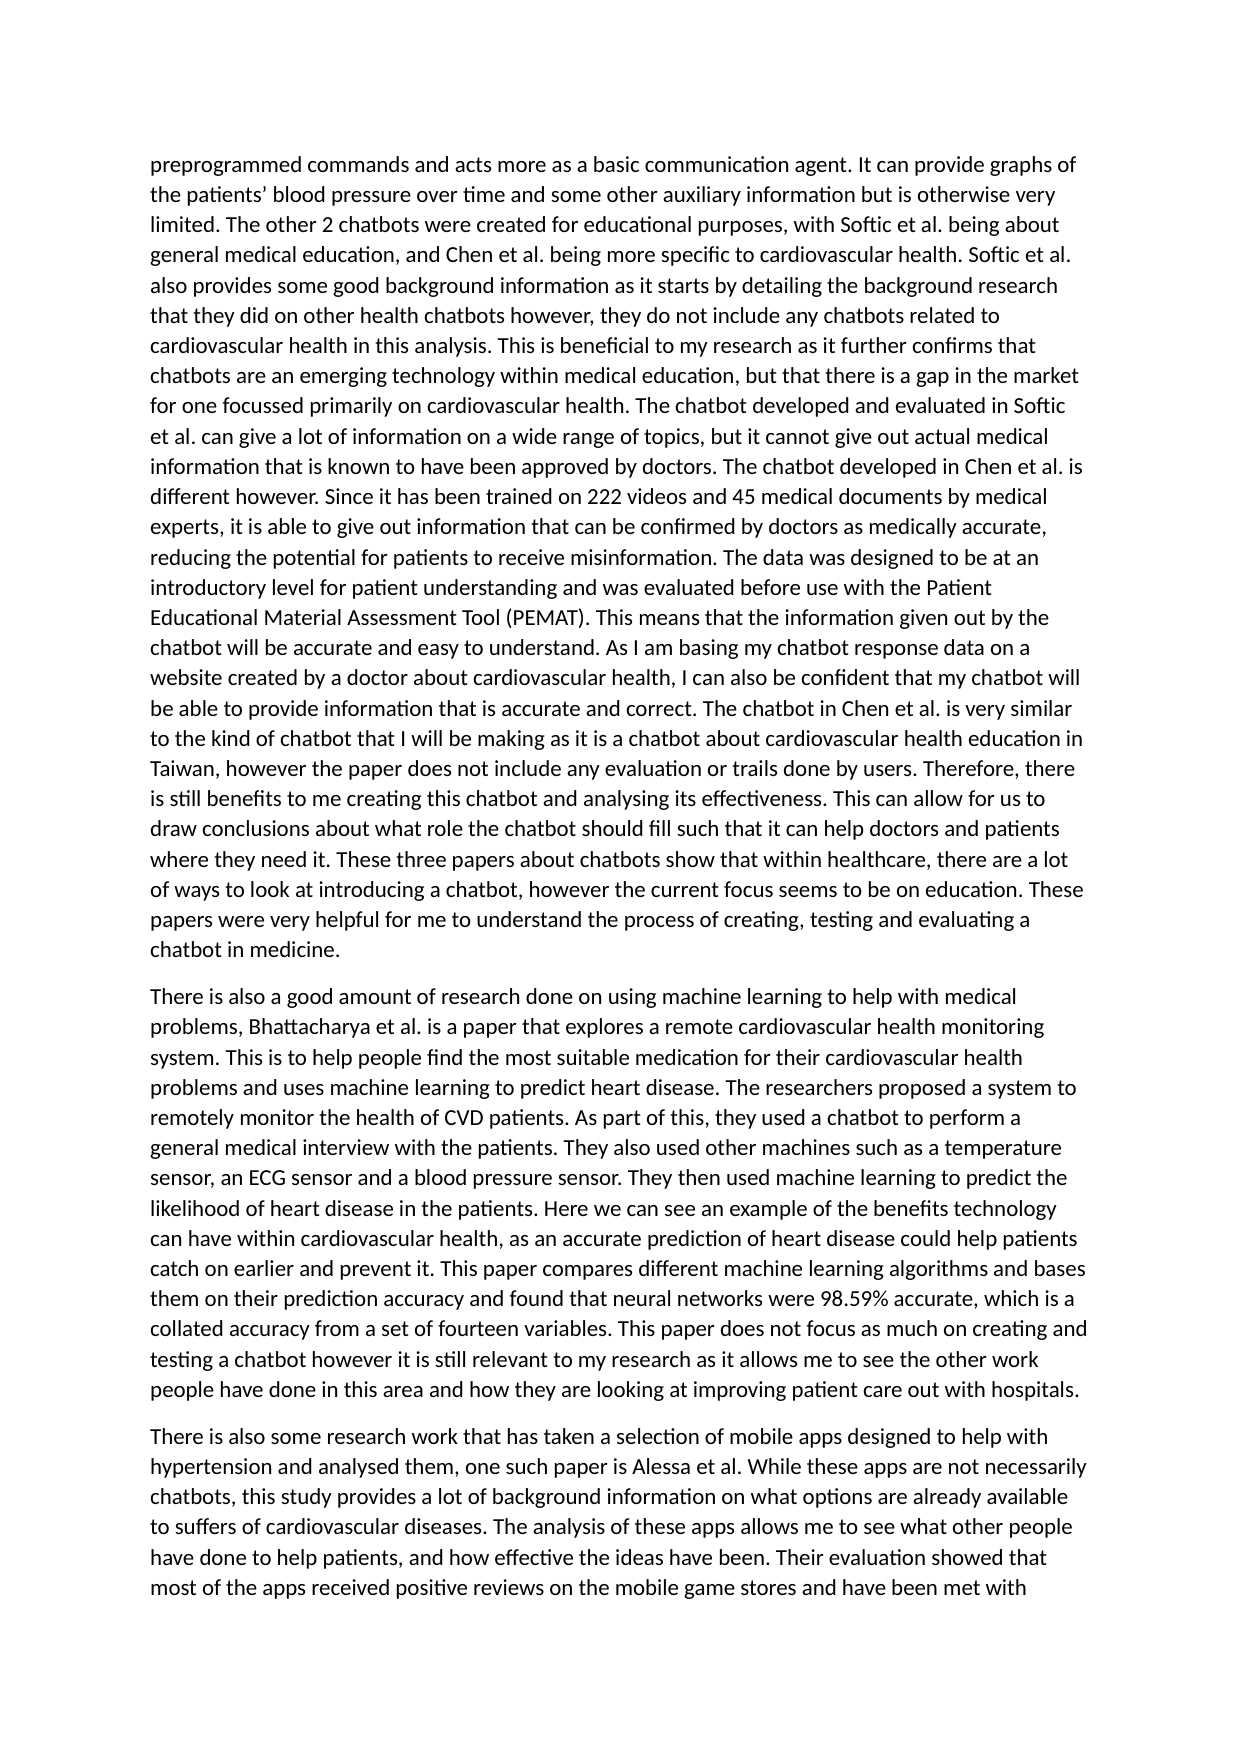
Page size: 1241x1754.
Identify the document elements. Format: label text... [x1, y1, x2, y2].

text There is also a good amount of research done on using machine learning to help with medical problems, Bhattacharya et al. is a paper that explores a remote cardiovascular health monitoring system. This is to help people find the most suitable medication for their cardiovascular health problems and uses machine learning to predict heart disease. The researchers proposed a system to remotely monitor the health of CVD patients. As part of this, they used a chatbot to perform a general medical interview with the patients. They also used other machines such as a temperature sensor, an ECG sensor and a blood pressure sensor. They then used machine learning to predict the likelihood of heart disease in the patients. Here we can see an example of the benefits technology can have within cardiovascular health, as an accurate prediction of heart disease could help patients catch on earlier and prevent it. This paper compares different machine learning algorithms and bases them on their prediction accuracy and found that neural networks were 98.59% accurate, which is a collated accuracy from a set of fourteen variables. This paper does not focus as much on creating and testing a chatbot however it is still relevant to my research as it allows me to see the other work people have done in this area and how they are looking at improving patient care out with hospitals. [150, 982, 1090, 1403]
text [150, 1422, 1090, 1601]
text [150, 150, 1090, 963]
